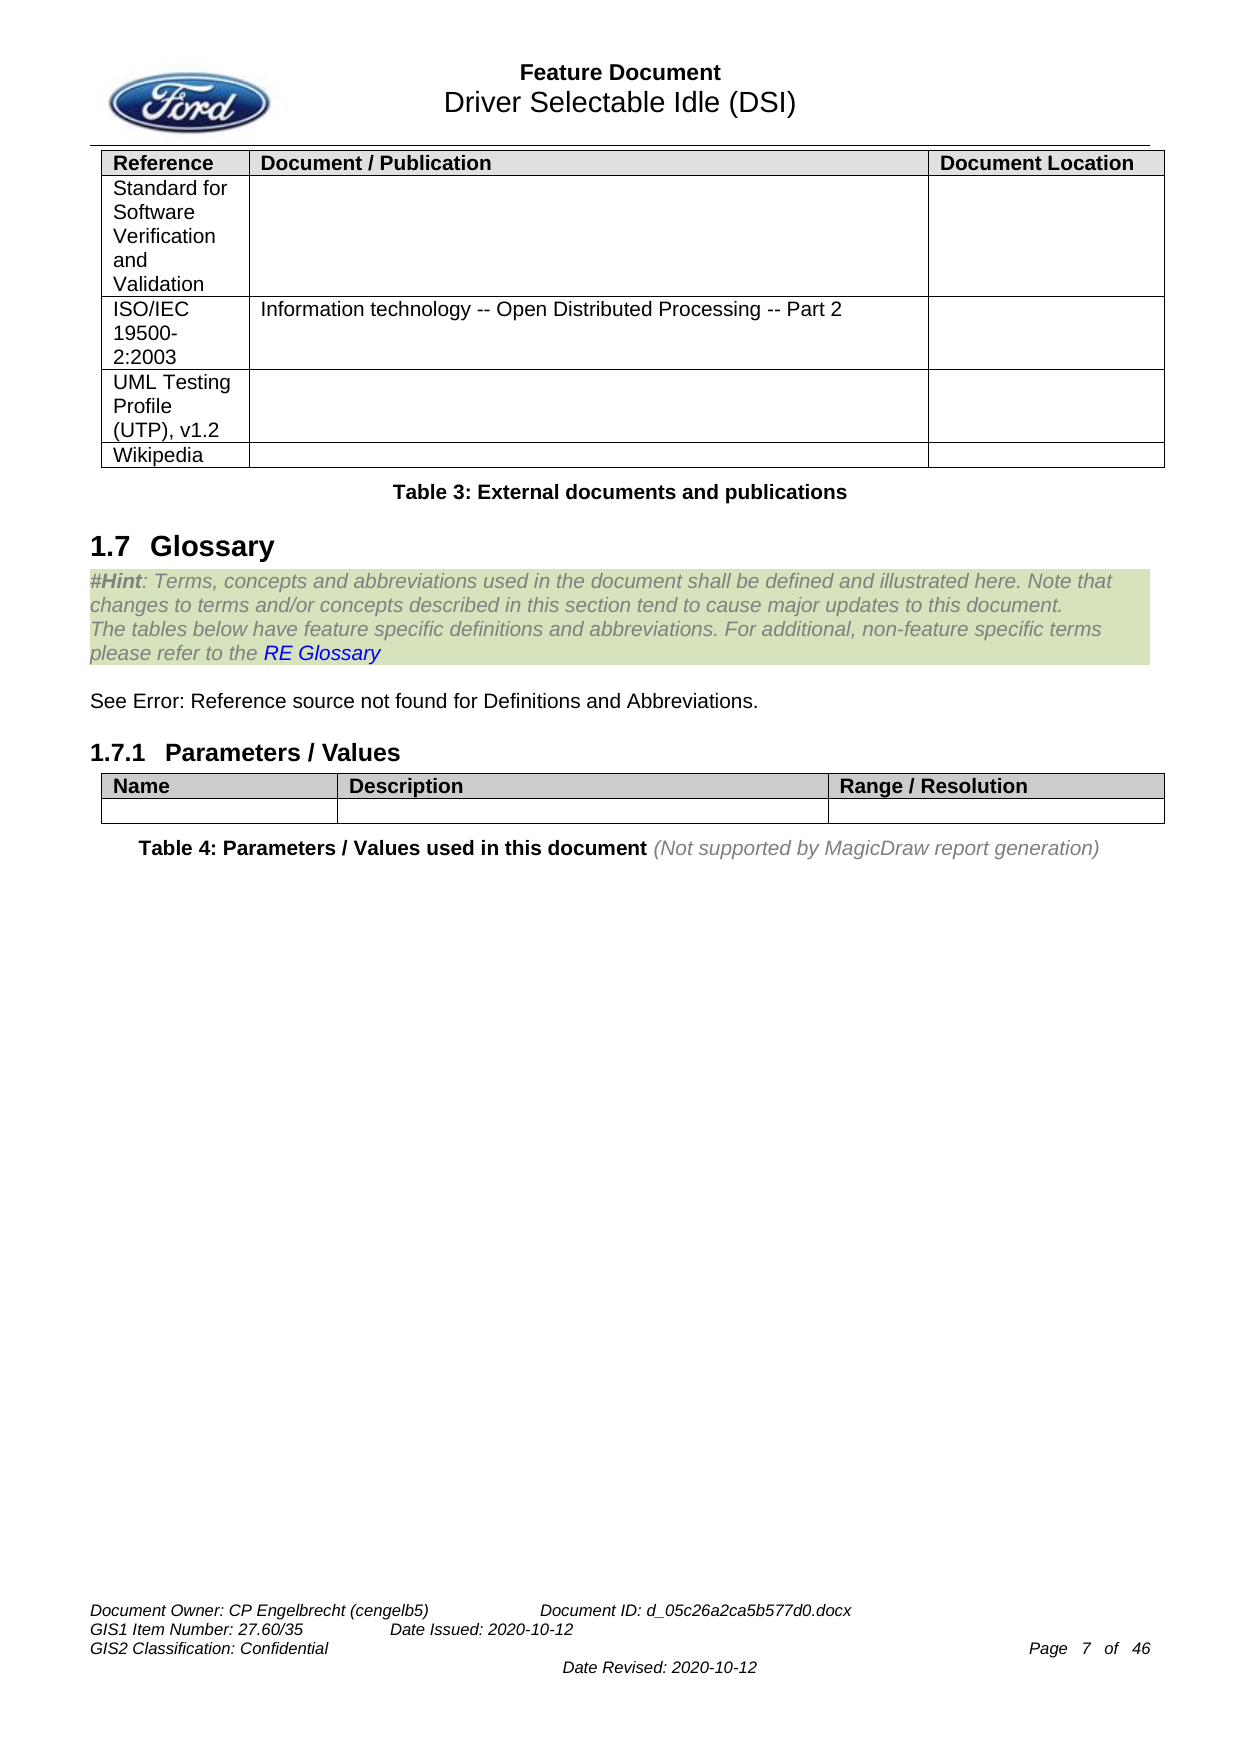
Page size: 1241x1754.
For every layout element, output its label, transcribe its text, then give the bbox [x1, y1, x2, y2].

table_cell [338, 799, 828, 823]
table_header Document Location [929, 151, 1164, 175]
table_cell [250, 443, 928, 467]
table_cell [929, 370, 1164, 442]
table_header Range / Resolution [829, 774, 1164, 798]
table_cell IEEE Std 1012-2004 IEEE Standard for Software Verification and Validation [102, 176, 249, 296]
table_cell Wikipedia [102, 443, 249, 467]
table_cell UML Testing Profile (UTP), v1.2 [102, 370, 249, 442]
subtitle Glossary [90, 529, 1150, 563]
table_cell [929, 297, 1164, 369]
table_cell ISO/IEC 19500-2:2003 [102, 297, 249, 369]
table_cell [102, 799, 337, 823]
table_cell [250, 370, 928, 442]
table_header Reference [102, 151, 249, 175]
text #Hint: Terms, concepts and abbreviations used in the document shall be defined and illustrated here. Note that changes to terms and/or concepts described in this section tend to cause major updates to this document. [90, 569, 1150, 617]
subtitle Parameters / Values [90, 738, 1150, 766]
text The tables below have feature specific definitions and abbreviations. For additional, non-feature specific terms please refer to the RE Glossary [90, 617, 1150, 665]
table_cell [250, 176, 928, 296]
text Table 3: External documents and publications [90, 480, 1150, 504]
table_cell [929, 443, 1164, 467]
table_cell [829, 799, 1164, 823]
table_header Document / Publication [250, 151, 928, 175]
text Table 4: Parameters / Values used in this document (Not supported by MagicDraw report generation) [90, 836, 1150, 860]
table_cell Information technology -- Open Distributed Processing -- Part 2 [250, 297, 928, 369]
table_header Description [338, 774, 828, 798]
table_cell [929, 176, 1164, 296]
table_header Name [102, 774, 337, 798]
picture [89, 53, 290, 154]
